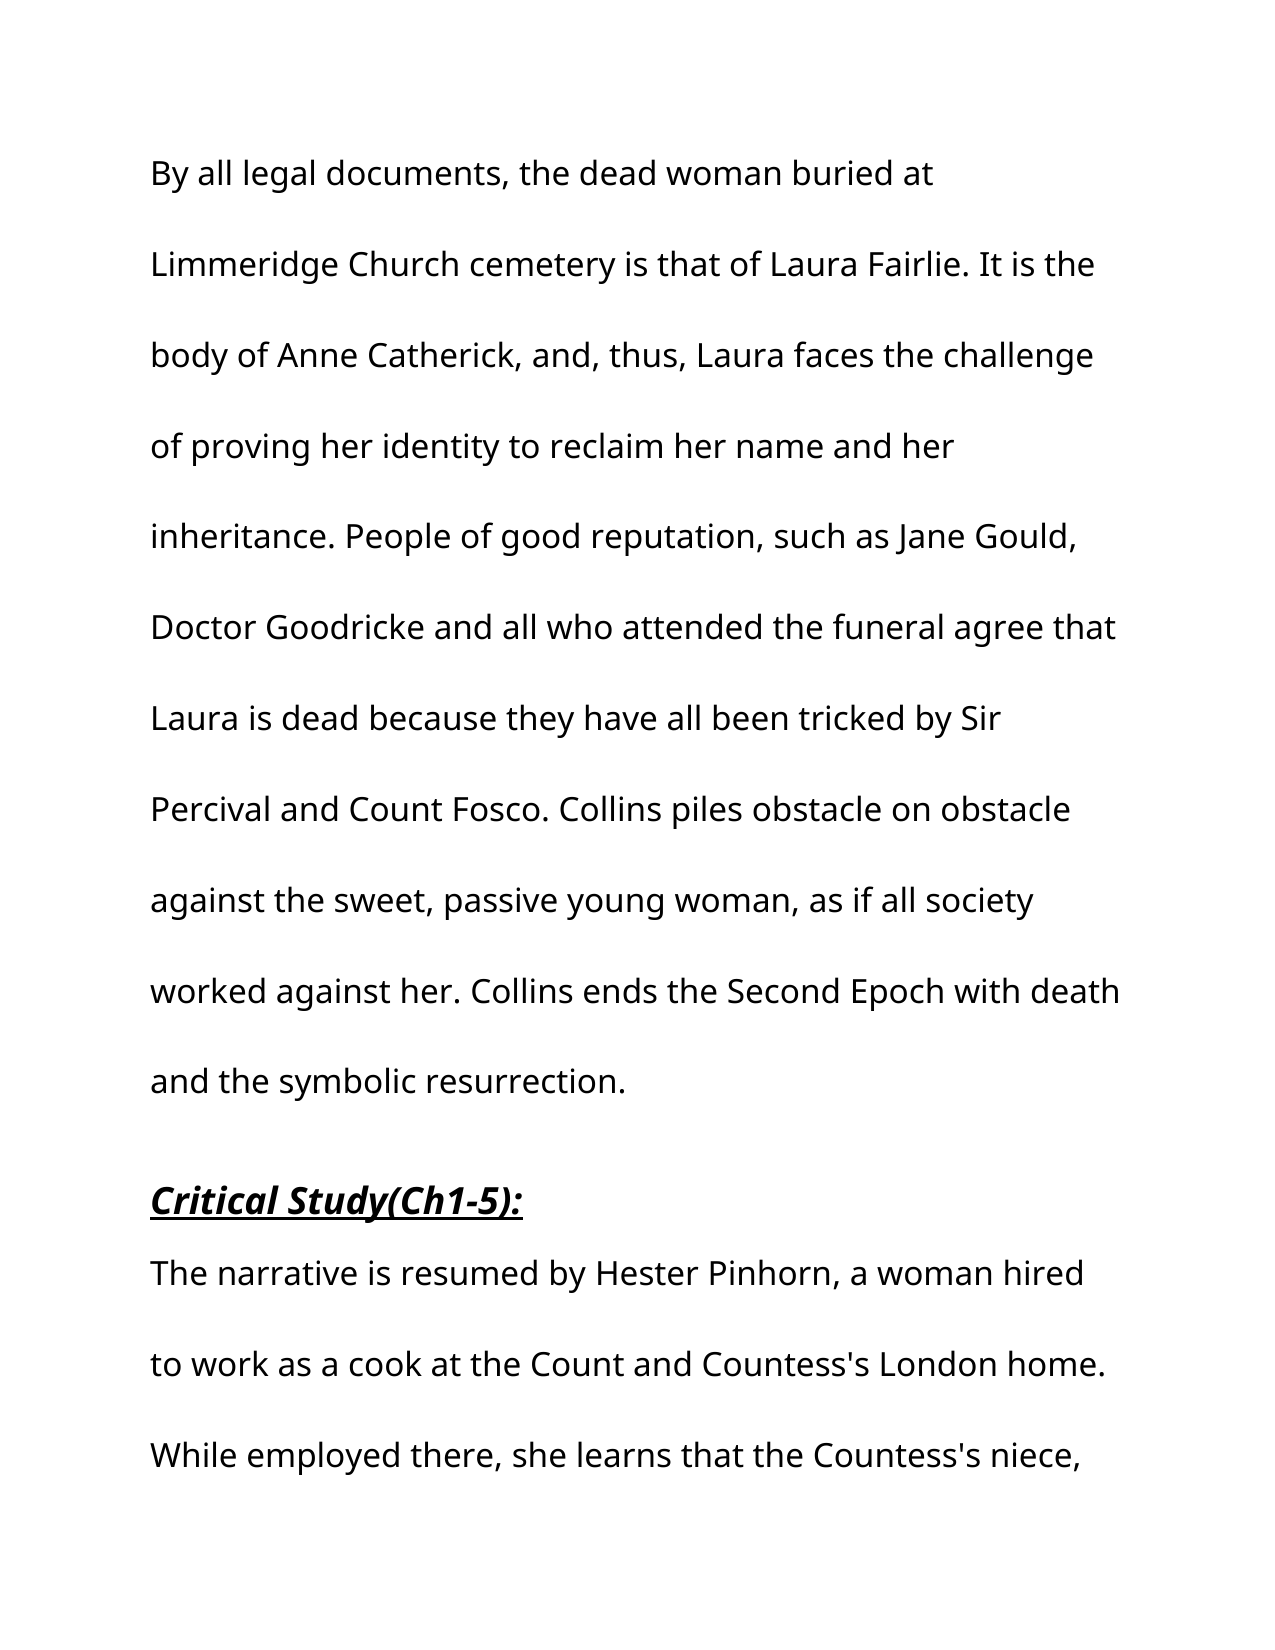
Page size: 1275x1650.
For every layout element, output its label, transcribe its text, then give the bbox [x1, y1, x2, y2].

text Critical Study(Ch1-5): [150, 1174, 1125, 1225]
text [150, 1250, 1125, 1477]
text By all legal documents, the dead woman buried at Limmeridge Church cemetery is that of Laura Fairlie. It is the body of Anne Catherick, and, thus, Laura faces the challenge of proving her identity to reclaim her name and her inheritance. People of good reputation, such as Jane Gould, Doctor Goodricke and all who attended the funeral agree that Laura is dead because they have all been tricked by Sir Percival and Count Fosco. Collins piles obstacle on obstacle against the sweet, passive young woman, as if all society worked against her. Collins ends the Second Epoch with death and the symbolic resurrection. [150, 150, 1125, 1104]
